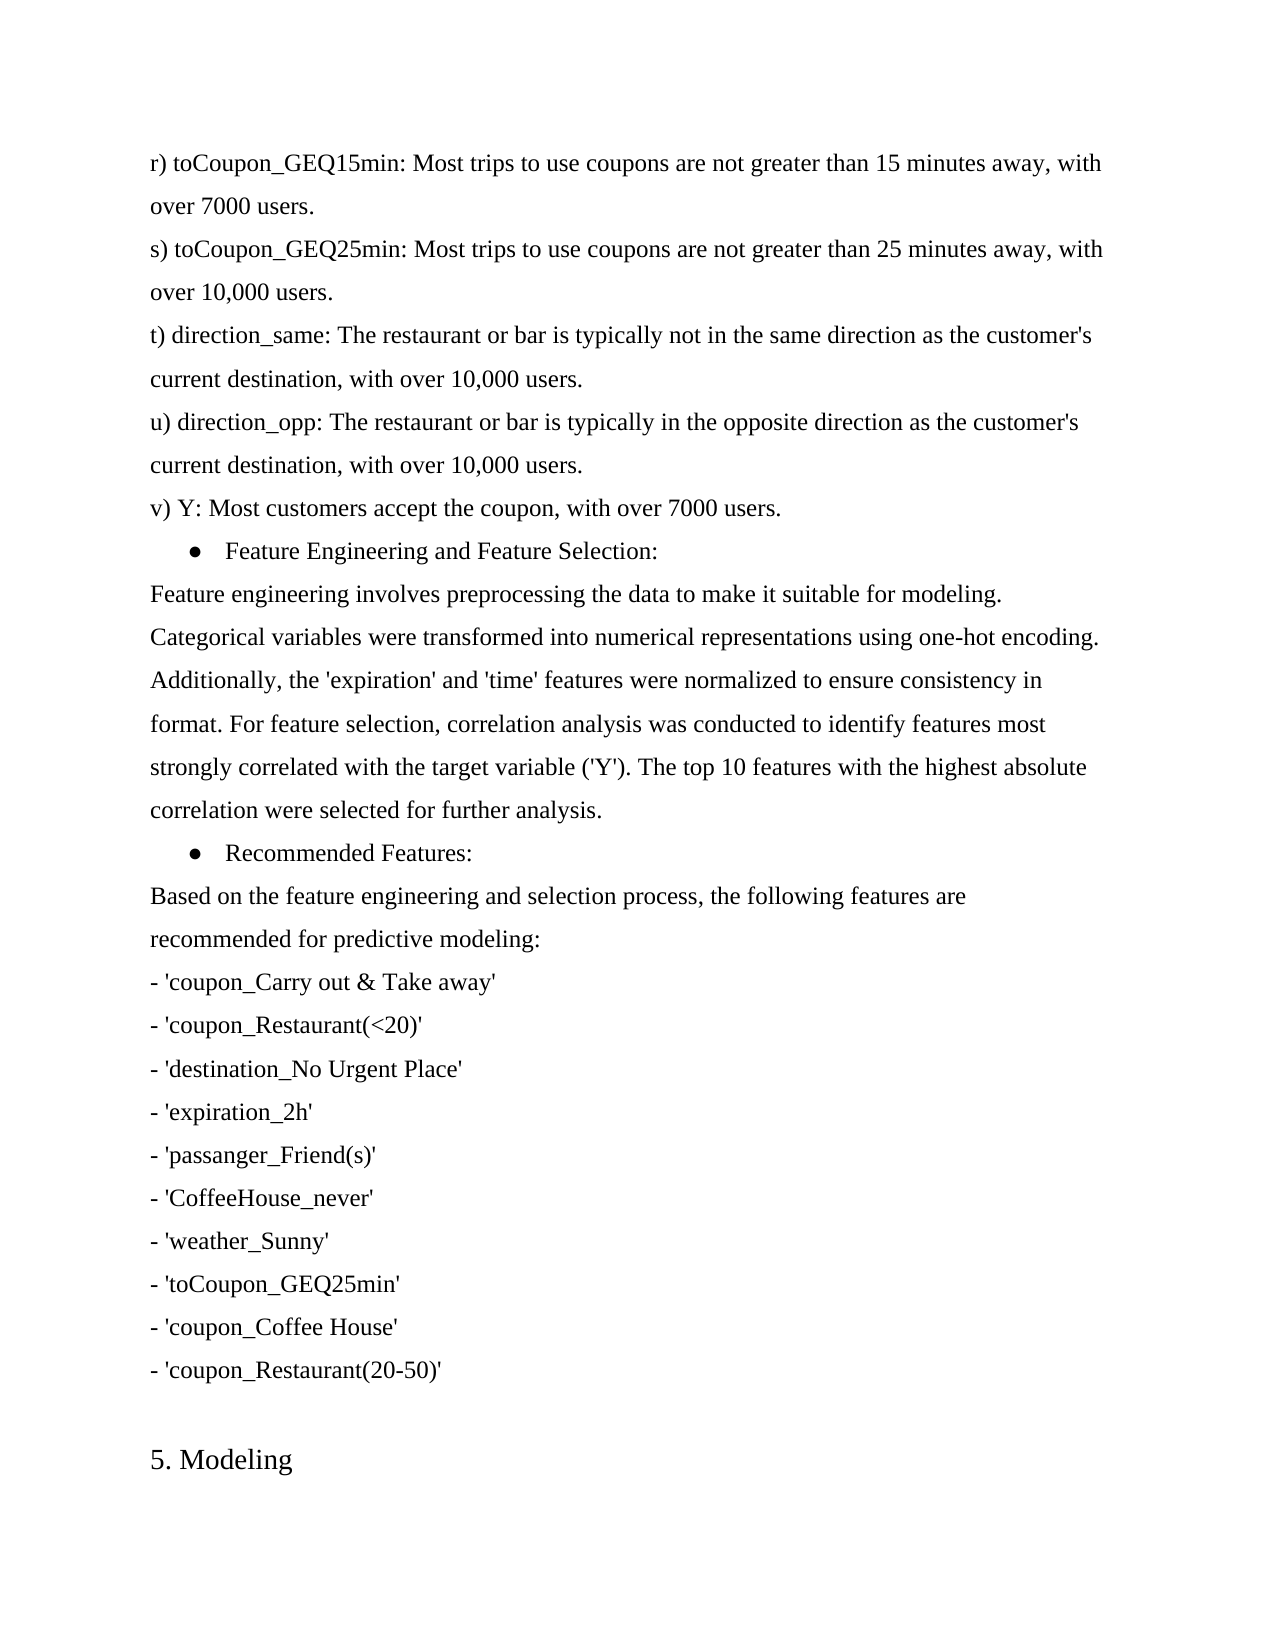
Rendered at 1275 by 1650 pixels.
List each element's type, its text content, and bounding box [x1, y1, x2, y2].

list Feature Engineering and Feature Selection: [187, 536, 1114, 565]
list Recommended Features: [187, 838, 1114, 867]
text - 'CoffeeHouse_never' [150, 1183, 1114, 1212]
text Based on the feature engineering and selection process, the following features are recommended for predictive modeling: [150, 881, 1114, 953]
text - 'coupon_Coffee House' [150, 1312, 1114, 1341]
text - 'coupon_Restaurant(<20)' [150, 1011, 1114, 1039]
text - 'coupon_Restaurant(20-50)' [150, 1356, 1114, 1384]
text s) toCoupon_GEQ25min: Most trips to use coupons are not greater than 25 minutes away, with over 10,000 users. [150, 234, 1114, 306]
text u) direction_opp: The restaurant or bar is typically in the opposite direction as the customer's current destination, with over 10,000 users. [150, 407, 1114, 479]
text - 'weather_Sunny' [150, 1226, 1114, 1255]
text - 'destination_No Urgent Place' [150, 1054, 1114, 1082]
text 5. Modeling [150, 1442, 1114, 1475]
text t) direction_same: The restaurant or bar is typically not in the same direction as the customer's current destination, with over 10,000 users. [150, 321, 1114, 392]
text - 'toCoupon_GEQ25min' [150, 1269, 1114, 1298]
text v) Y: Most customers accept the coupon, with over 7000 users. [150, 493, 1114, 522]
text - 'coupon_Carry out & Take away' [150, 967, 1114, 996]
text - 'expiration_2h' [150, 1097, 1114, 1126]
text Feature engineering involves preprocessing the data to make it suitable for modeling. Categorical variables were transformed into numerical representations using one-hot encoding. Additionally, the 'expiration' and 'time' features were normalized to ensure consistency in format. For feature selection, correlation analysis was conducted to identify features most strongly correlated with the target variable ('Y'). The top 10 features with the highest absolute correlation were selected for further analysis. [150, 579, 1114, 824]
text r) toCoupon_GEQ15min: Most trips to use coupons are not greater than 15 minutes away, with over 7000 users. [150, 148, 1114, 220]
text - 'passanger_Friend(s)' [150, 1140, 1114, 1169]
